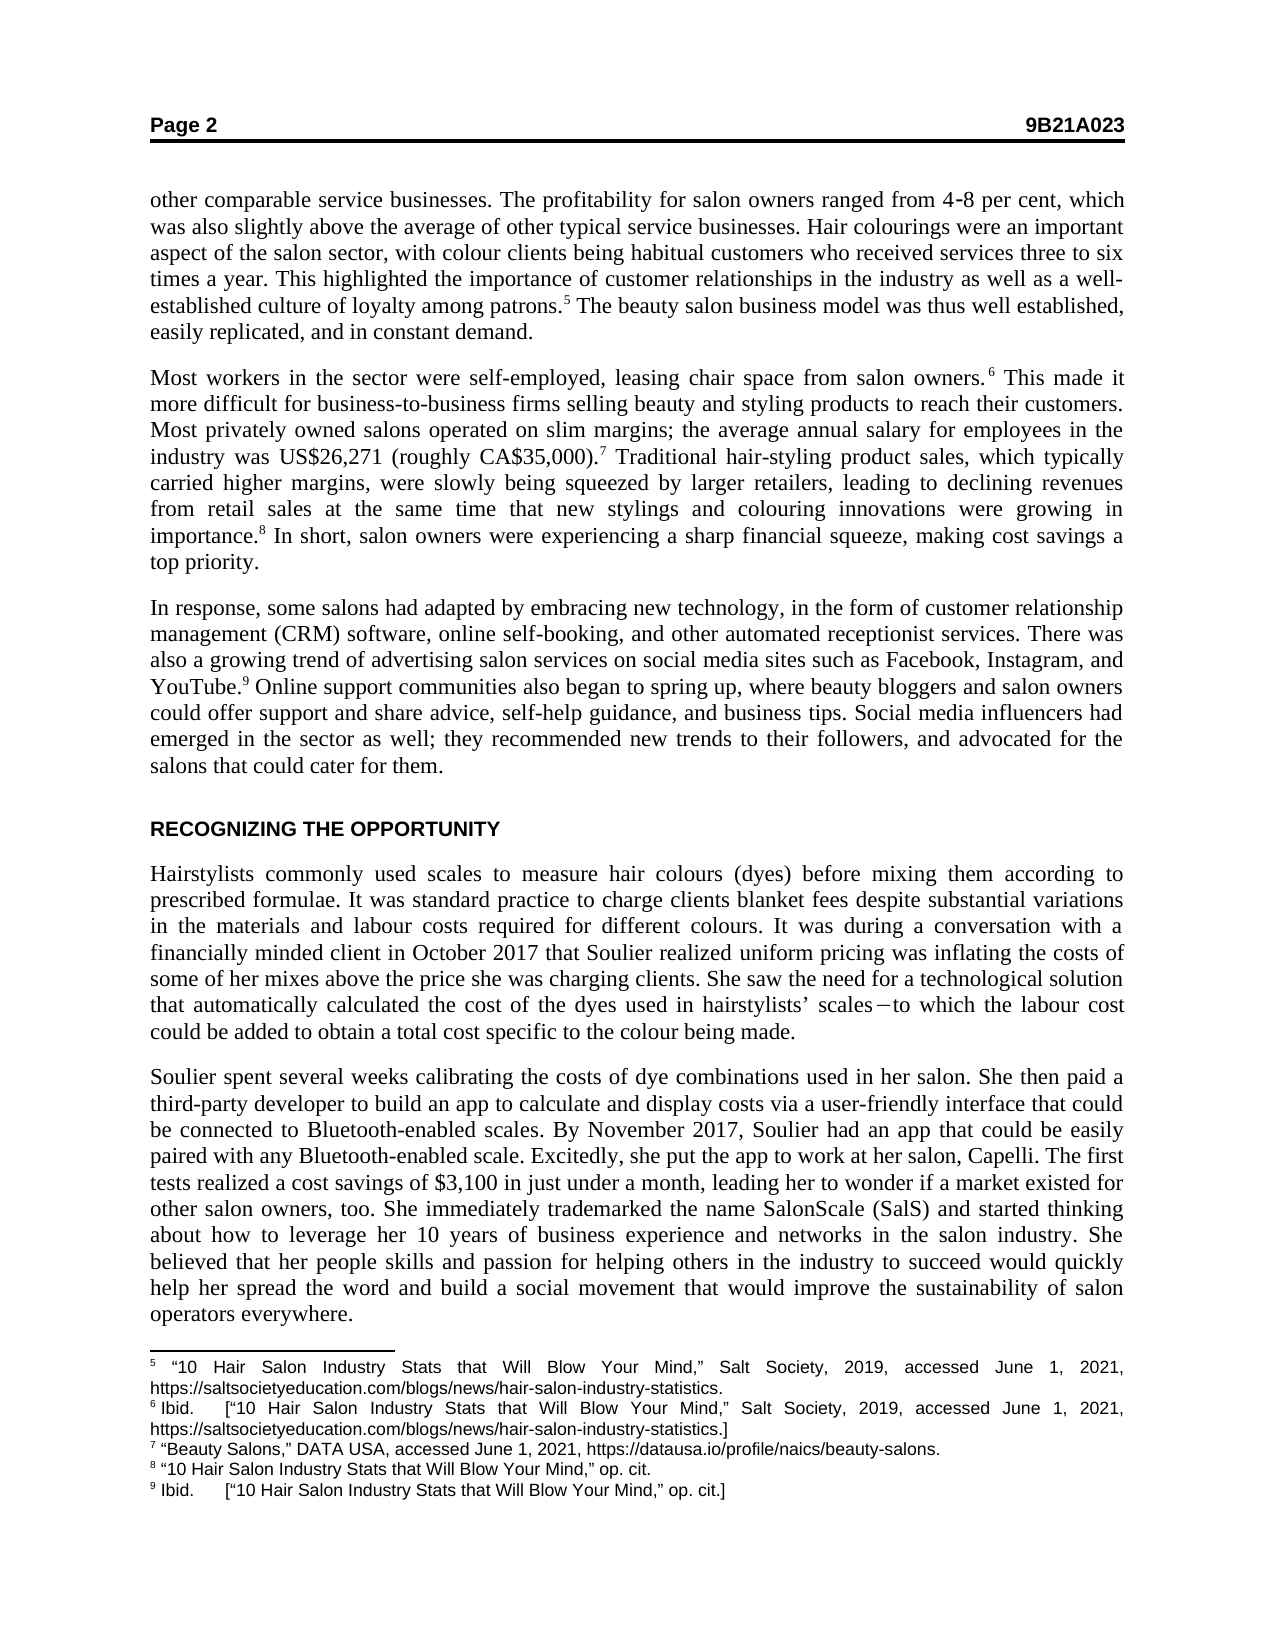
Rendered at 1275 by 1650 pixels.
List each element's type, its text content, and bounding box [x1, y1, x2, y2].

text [150, 186, 1125, 344]
text In response, some salons had adapted by embracing new technology, in the form of customer relationship management (CRM) software, online self-booking, and other automated receptionist services. There was also a growing trend of advertising salon services on social media sites such as Facebook, Instagram, and YouTube. Online support communities also began to spring up, where beauty bloggers and salon owners could offer support and share advice, self-help guidance, and business tips. Social media influencers had emerged in the sector as well; they recommended new trends to their followers, and advocated for the salons that could cater for them. [150, 594, 1125, 778]
text RECOGNIZING THE opportunity [150, 816, 1125, 840]
text Most workers in the sector were self-employed, leasing chair space from salon owners. This made it more difficult for business-to-business firms selling beauty and styling products to reach their customers. Most privately owned salons operated on slim margins; the average annual salary for employees in the industry was US$26,271 (roughly CA$35,000). Traditional hair-styling product sales, which typically carried higher margins, were slowly being squeezed by larger retailers, leading to declining revenues from retail sales at the same time that new stylings and colouring innovations were growing in importance. In short, salon owners were experiencing a sharp financial squeeze, making cost savings a top priority. [150, 364, 1125, 574]
text Hairstylists commonly used scales to measure hair colours (dyes) before mixing them according to prescribed formulae. It was standard practice to charge clients blanket fees despite substantial variations in the materials and labour costs required for different colours. It was during a conversation with a financially minded client in October 2017 that Soulier realized uniform pricing was inflating the costs of some of her mixes above the price she was charging clients. She saw the need for a technological solution that automatically calculated the cost of the dyes used in hairstylists’ scalesto which the labour cost could be added to obtain a total cost specific to the colour being made. [150, 859, 1125, 1044]
text Soulier spent several weeks calibrating the costs of dye combinations used in her salon. She then paid a third-party developer to build an app to calculate and display costs via a user-friendly interface that could be connected to Bluetooth-enabled scales. By November 2017, Soulier had an app that could be easily paired with any Bluetooth-enabled scale. Excitedly, she put the app to work at her salon, Capelli. The first tests realized a cost savings of $3,100 in just under a month, leading her to wonder if a market existed for other salon owners, too. She immediately trademarked the name SalonScale (SalS) and started thinking about how to leverage her 10 years of business experience and networks in the salon industry. She believed that her people skills and passion for helping others in the industry to succeed would quickly help her spread the word and build a social movement that would improve the sustainability of salon operators everywhere. [150, 1063, 1125, 1327]
